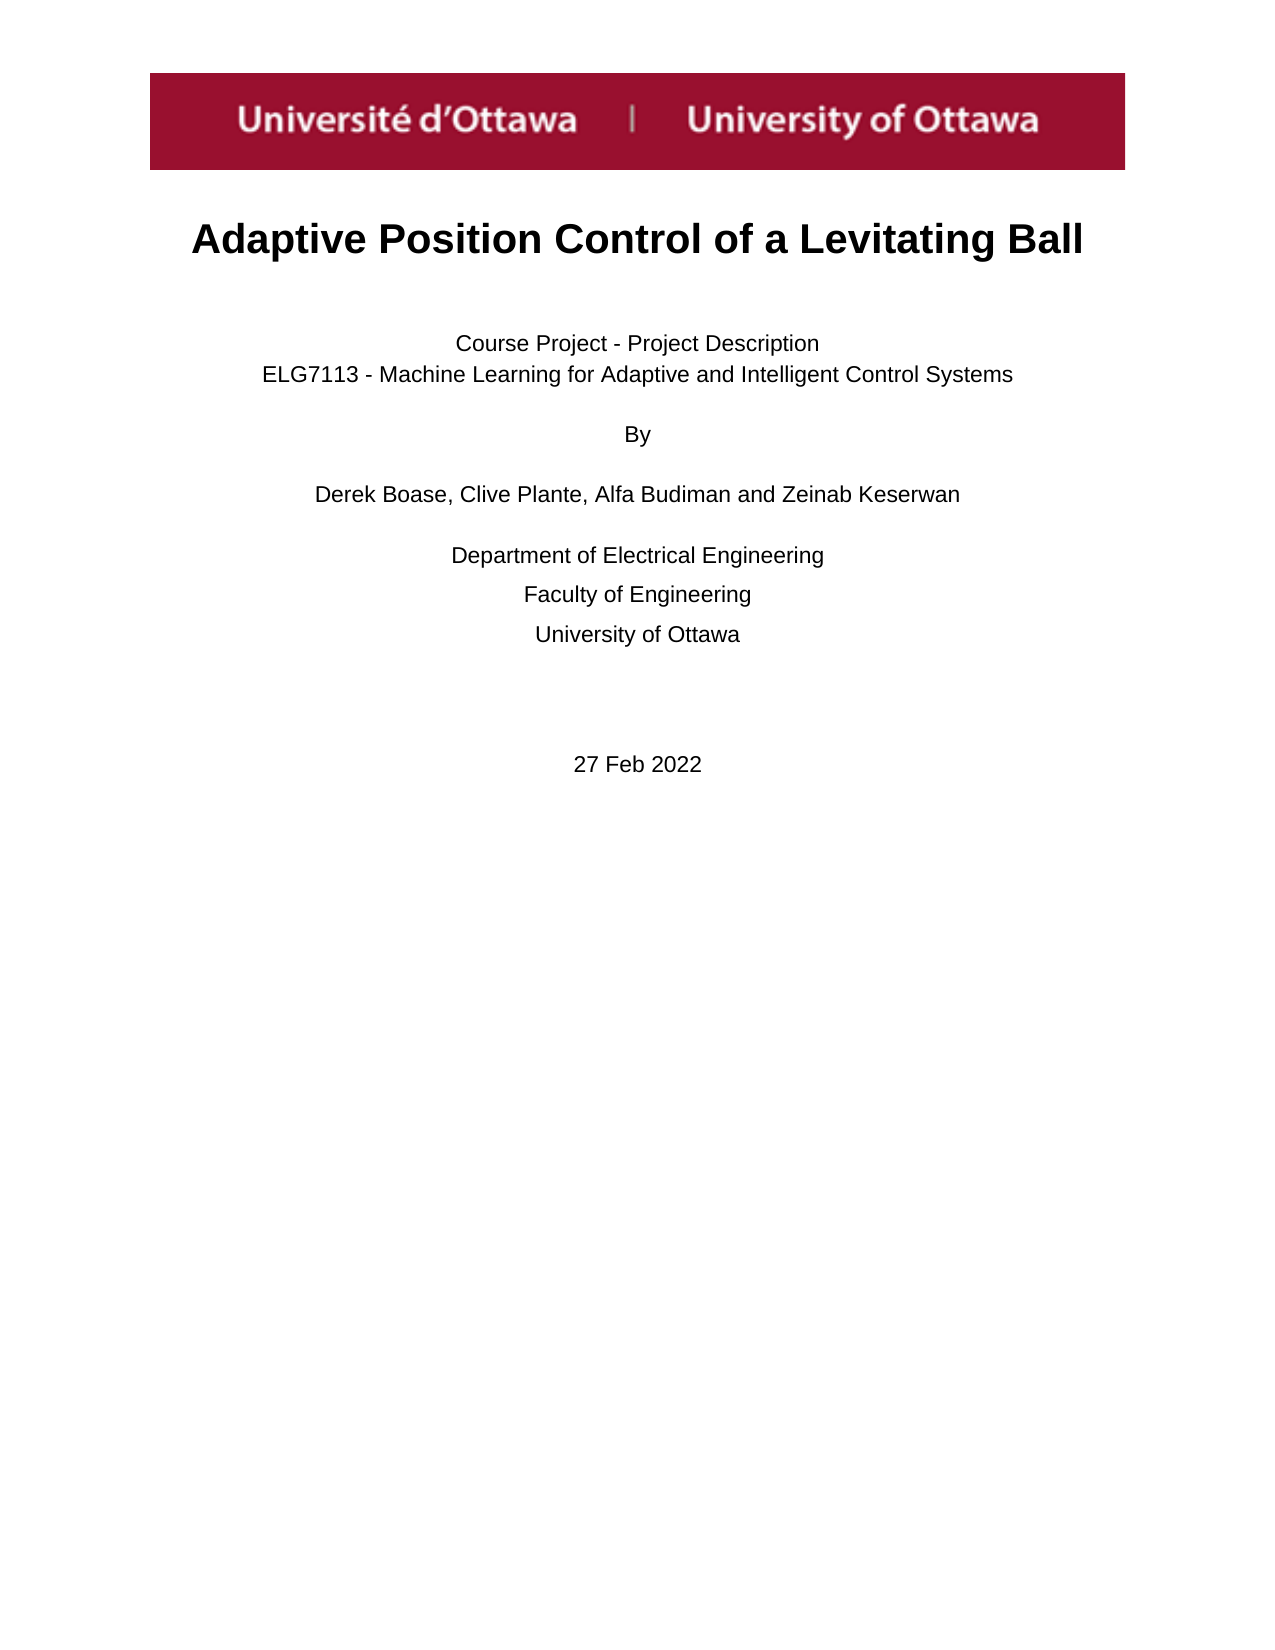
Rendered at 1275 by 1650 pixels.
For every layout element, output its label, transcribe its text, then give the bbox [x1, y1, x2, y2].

text Course Project - Project Description [150, 330, 1125, 357]
text 27 Feb 2022 [150, 751, 1125, 777]
picture [150, 73, 1125, 170]
text Department of Electrical Engineering [150, 542, 1125, 568]
text Faculty of Engineering [150, 581, 1125, 608]
text By [150, 421, 1125, 447]
text Adaptive Position Control of a Levitating Ball [150, 215, 1125, 263]
text University of Ottawa [150, 621, 1125, 647]
text ELG7113 - Machine Learning for Adaptive and Intelligent Control Systems [150, 361, 1125, 387]
text Derek Boase, Clive Plante, Alfa Budiman and Zeinab Keserwan [150, 481, 1125, 508]
